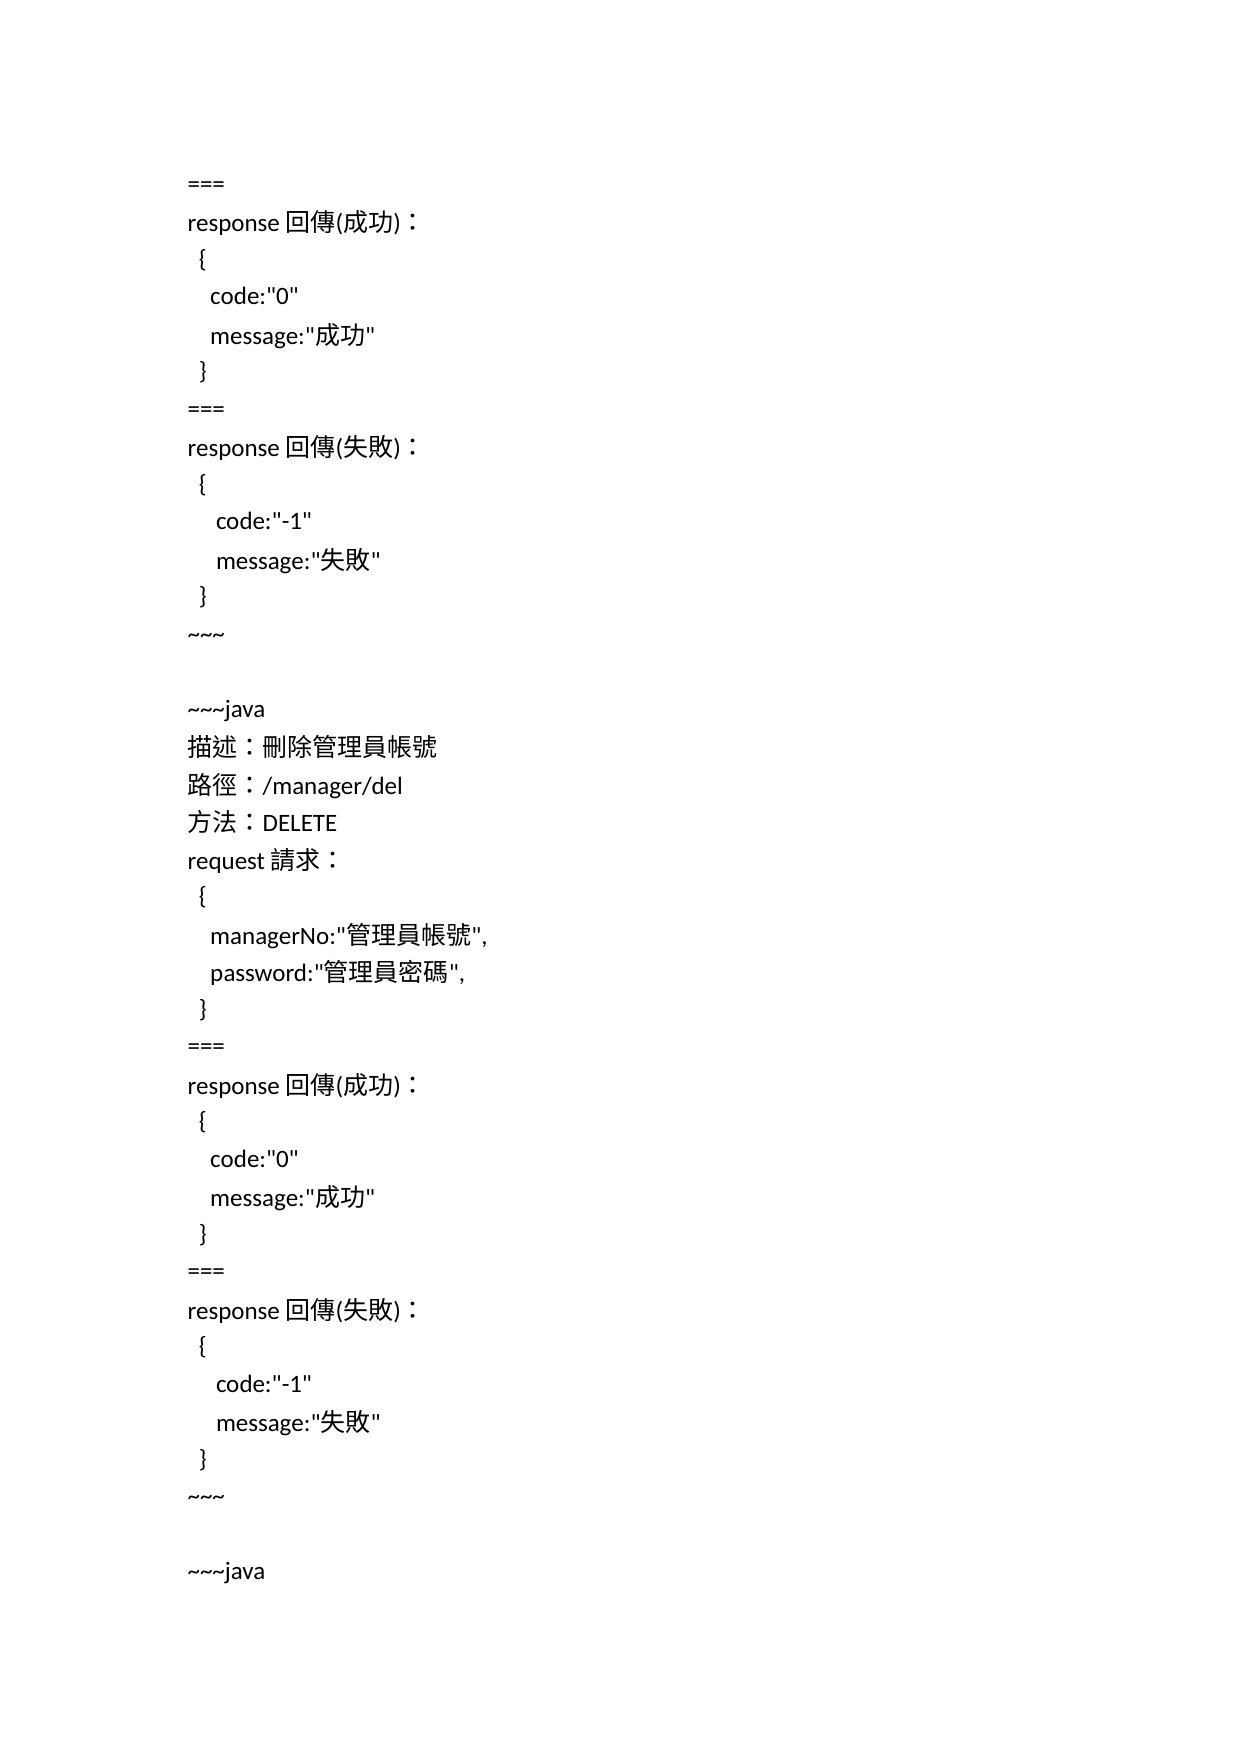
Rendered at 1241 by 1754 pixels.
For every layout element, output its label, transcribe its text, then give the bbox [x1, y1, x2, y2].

text 描述：刪除管理員帳號 [187, 727, 1053, 764]
text response 回傳(失敗)： [187, 1289, 1053, 1327]
text response 回傳(成功)： [187, 202, 1053, 239]
text response 回傳(成功)： [187, 1064, 1053, 1102]
text } [187, 989, 1053, 1027]
text message:"失敗" [187, 1402, 1053, 1439]
text { [187, 1102, 1053, 1139]
text { [187, 877, 1053, 914]
text === [187, 389, 1053, 427]
text code:"-1" [187, 1364, 1053, 1402]
text code:"-1" [187, 502, 1053, 539]
text code:"0" [187, 1139, 1053, 1177]
text { [187, 464, 1053, 502]
text ~~~ [187, 614, 1053, 652]
text message:"成功" [187, 1177, 1053, 1214]
text === [187, 164, 1053, 202]
text 路徑：/manager/del [187, 764, 1053, 802]
text { [187, 1327, 1053, 1364]
text ~~~java [187, 1552, 1053, 1589]
text === [187, 1027, 1053, 1064]
text ~~~ [187, 1477, 1053, 1514]
text code:"0" [187, 277, 1053, 314]
text } [187, 1214, 1053, 1252]
text managerNo:"管理員帳號", [187, 914, 1053, 952]
text } [187, 1439, 1053, 1477]
text } [187, 577, 1053, 614]
text ~~~java [187, 689, 1053, 727]
text } [187, 352, 1053, 389]
text 方法：DELETE [187, 802, 1053, 839]
text { [187, 239, 1053, 277]
text message:"成功" [187, 314, 1053, 352]
text response 回傳(失敗)： [187, 427, 1053, 464]
text request 請求： [187, 839, 1053, 877]
text message:"失敗" [187, 539, 1053, 577]
text password:"管理員密碼", [187, 952, 1053, 989]
text === [187, 1252, 1053, 1289]
